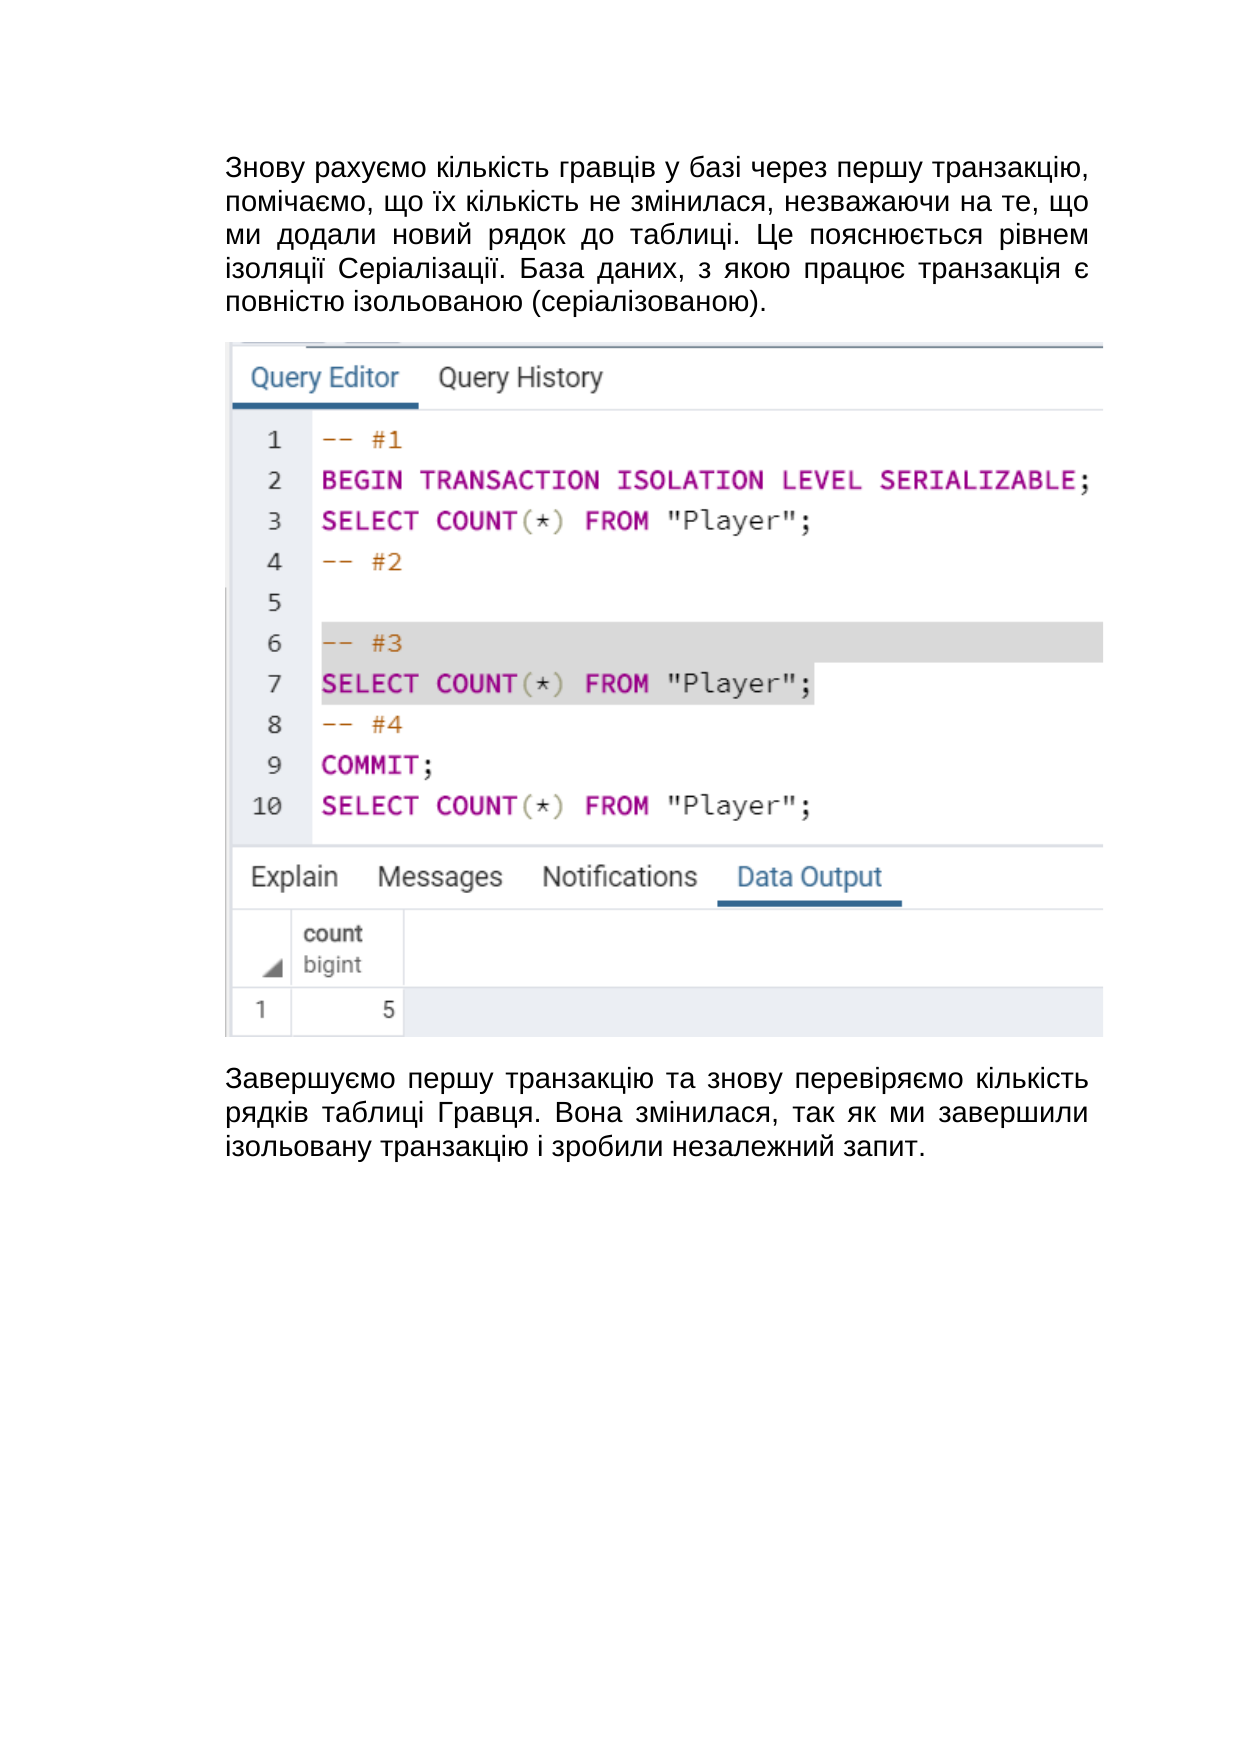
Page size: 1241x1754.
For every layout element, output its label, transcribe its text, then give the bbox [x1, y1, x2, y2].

picture [225, 342, 1104, 1037]
text Знову рахуємо кількість гравців у базі через першу транзакцію, помічаємо, що їх кількість не змінилася, незважаючи на те, що ми додали новий рядок до таблиці. Це пояснюється рівнем ізоляції Серіалізації. База даних, з якою працює транзакція є повністю ізольованою (серіалізованою). [225, 150, 1090, 318]
text Завершуємо першу транзакцію та знову перевіряємо кількість рядків таблиці Гравця. Вона змінилася, так як ми завершили ізольовану транзакцію і зробили незалежний запит. [225, 1061, 1090, 1162]
